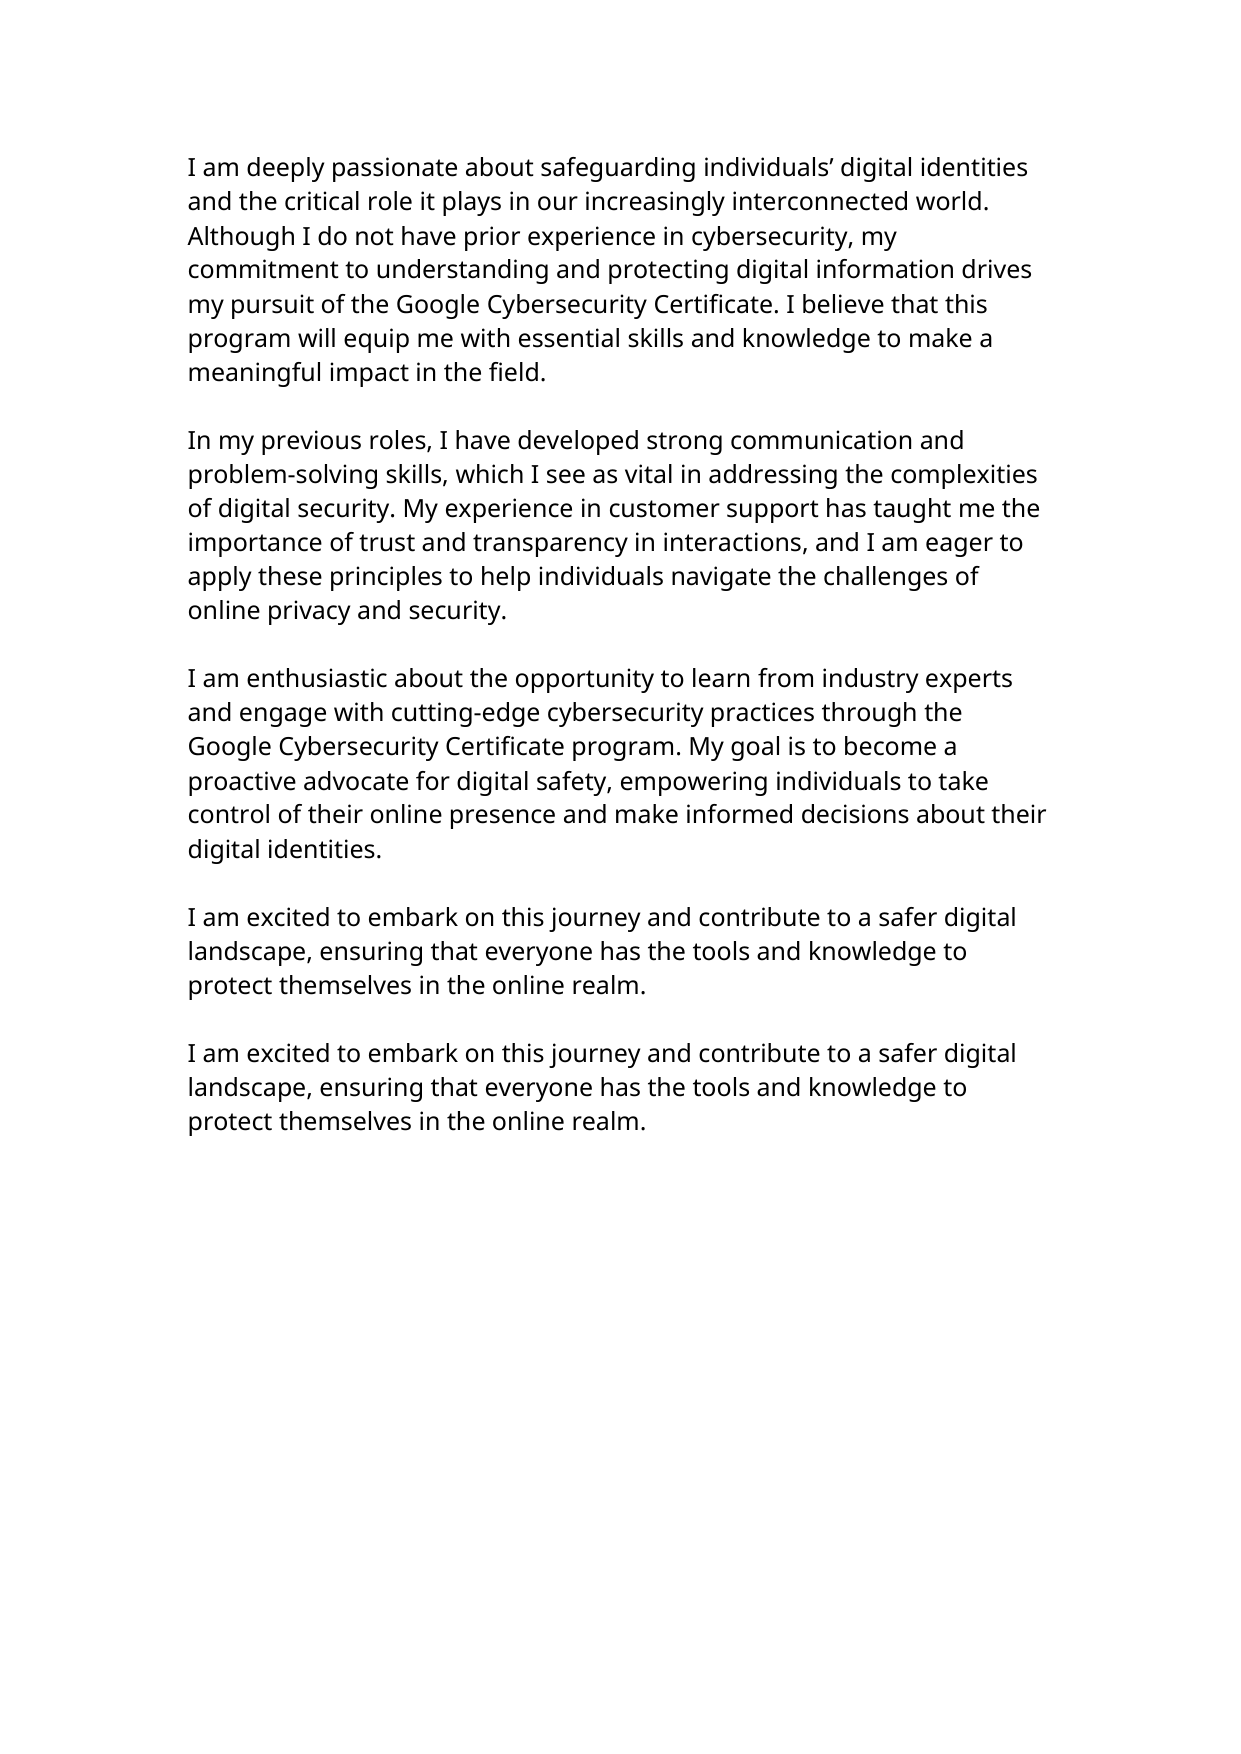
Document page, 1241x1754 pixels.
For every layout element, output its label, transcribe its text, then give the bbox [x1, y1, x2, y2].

text I am enthusiastic about the opportunity to learn from industry experts and engage with cutting-edge cybersecurity practices through the Google Cybersecurity Certificate program. My goal is to become a proactive advocate for digital safety, empowering individuals to take control of their online presence and make informed decisions about their digital identities. [187, 661, 1053, 865]
text I am deeply passionate about safeguarding individuals’ digital identities and the critical role it plays in our increasingly interconnected world. Although I do not have prior experience in cybersecurity, my commitment to understanding and protecting digital information drives my pursuit of the Google Cybersecurity Certificate. I believe that this program will equip me with essential skills and knowledge to make a meaningful impact in the field. [187, 150, 1053, 388]
text In my previous roles, I have developed strong communication and problem-solving skills, which I see as vital in addressing the complexities of digital security. My experience in customer support has taught me the importance of trust and transparency in interactions, and I am eager to apply these principles to help individuals navigate the challenges of online privacy and security. [187, 422, 1053, 627]
text I am excited to embark on this journey and contribute to a safer digital landscape, ensuring that everyone has the tools and knowledge to protect themselves in the online realm. [187, 899, 1053, 1002]
text I am excited to embark on this journey and contribute to a safer digital landscape, ensuring that everyone has the tools and knowledge to protect themselves in the online realm. [187, 1036, 1053, 1138]
